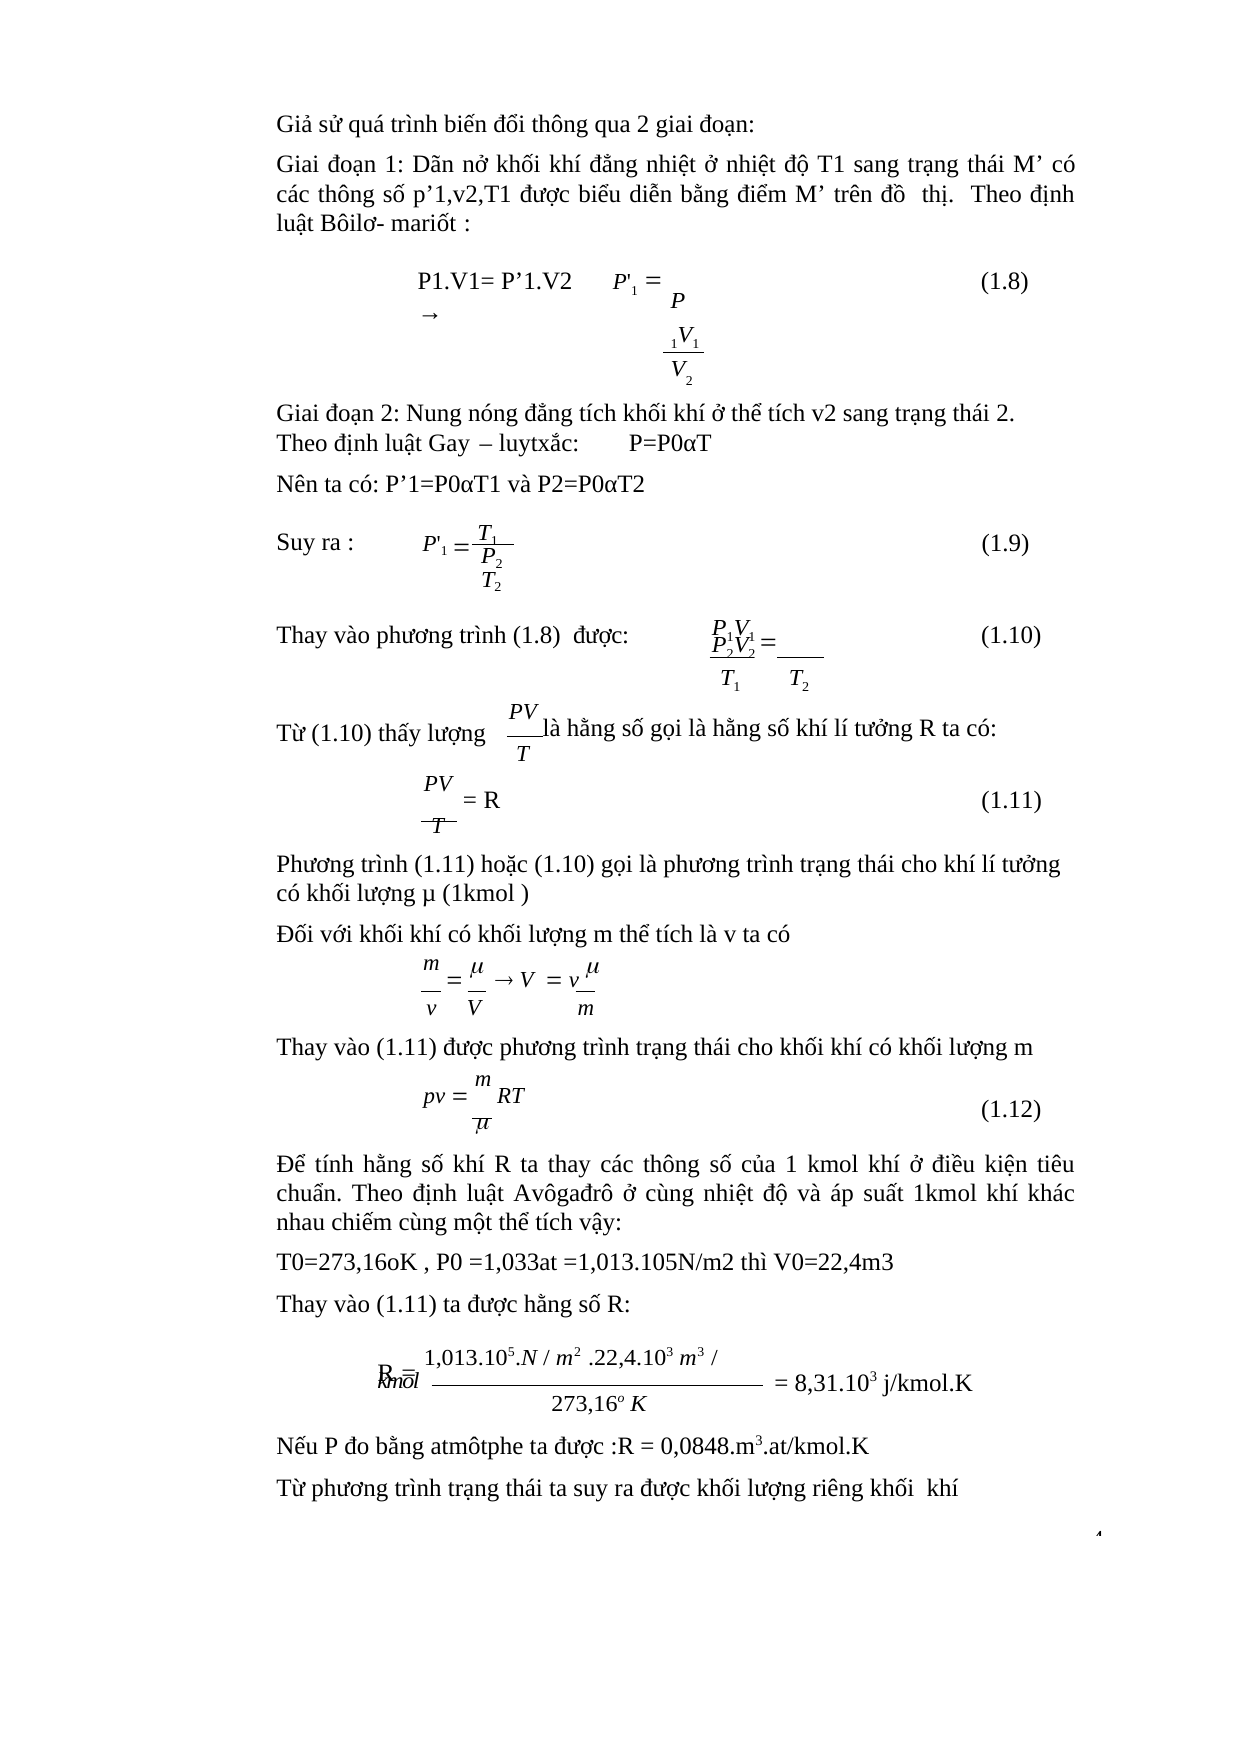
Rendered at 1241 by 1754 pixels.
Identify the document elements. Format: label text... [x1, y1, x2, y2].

text (1.9) [977, 528, 1033, 557]
text T1 T2 [720, 661, 1121, 691]
text P'1 [360, 529, 447, 559]
text 273,16o K [551, 1394, 762, 1416]
text Thay vào (1.11) ta được hằng số R: [276, 1289, 1121, 1318]
text (1.12) [981, 1094, 1121, 1123]
text Giai đoạn 1: Dãn nở khối khí đẳng nhiệt ở nhiệt độ T1 sang trạng thái M’ có các thông số p’1,v2,T1 được biểu diễn bằng điểm M’ trên đồ thị. Theo định luật Bôilơ- mariốt : [276, 151, 1076, 237]
text R = 1,013.105.N / m2 .22,4.103 m3 / kmol [377, 1337, 762, 1394]
text T [516, 743, 1121, 766]
text m    V  v  [423, 958, 1121, 994]
text Từ (1.10) thấy lượng [276, 718, 496, 747]
text Từ phương trình trạng thái ta suy ra được khối lượng riêng khối khí [276, 1473, 1121, 1501]
text = 8,31.103 j/kmol.K [774, 1368, 1121, 1397]
text  T1 P2 T2 [452, 515, 511, 595]
text (1.10) [981, 627, 1121, 648]
text  P1V1 V [643, 247, 703, 383]
text PV = R (1.11) [424, 778, 1121, 816]
text T0=273,16oK , P0 =1,033at =1,013.105N/m2 thì V0=22,4m3 [276, 1247, 1121, 1278]
text P'1 [613, 268, 638, 298]
text T [431, 816, 1121, 838]
text Giai đoạn 2: Nung nóng đẳng tích khối khí ở thể tích v2 sang trạng thái 2. Theo định luật Gay – luytxắc: P=P0αT [276, 400, 1030, 459]
text Thay vào (1.11) được phương trình trạng thái cho khối khí có khối lượng m [276, 1032, 1121, 1061]
text Suy ra : [276, 527, 356, 556]
text v V m [426, 994, 1121, 1020]
text P1V1  P2V2 [712, 616, 823, 661]
text Đối với khối khí có khối lượng m thể tích là v ta có [276, 919, 1121, 947]
text Để tính hằng số khí R ta thay các thông số của 1 kmol khí ở điều kiện tiêu chuẩn. Theo định luật Avôgađrô ở cùng nhiệt độ và áp suất 1kmol khí khác nhau chiếm cùng một thể tích vậy: [276, 1149, 1076, 1236]
text P1.V1= P’1.V2 → [417, 266, 589, 328]
text Giả sử quá trình biến đổi thông qua 2 giai đoạn: [276, 109, 1121, 138]
text pv  m RT [175, 1074, 523, 1110]
text (1.8) [981, 266, 1121, 295]
text Nên ta có: P’1=P0αT1 và P2=P0αT2 [276, 469, 1121, 500]
text  [175, 1110, 488, 1134]
text PV là hằng số gọi là hằng số khí lí tưởng R ta có: [509, 706, 1121, 743]
text Thay vào phương trình (1.8) được: [276, 627, 557, 647]
text Nếu P đo bằng atmôtphe ta được :R = 0,0848.m3.at/kmol.K [276, 1431, 1121, 1460]
text Phương trình (1.11) hoặc (1.10) gọi là phương trình trạng thái cho khí lí tưởng có khối lượng µ (1kmol ) [276, 849, 1077, 907]
